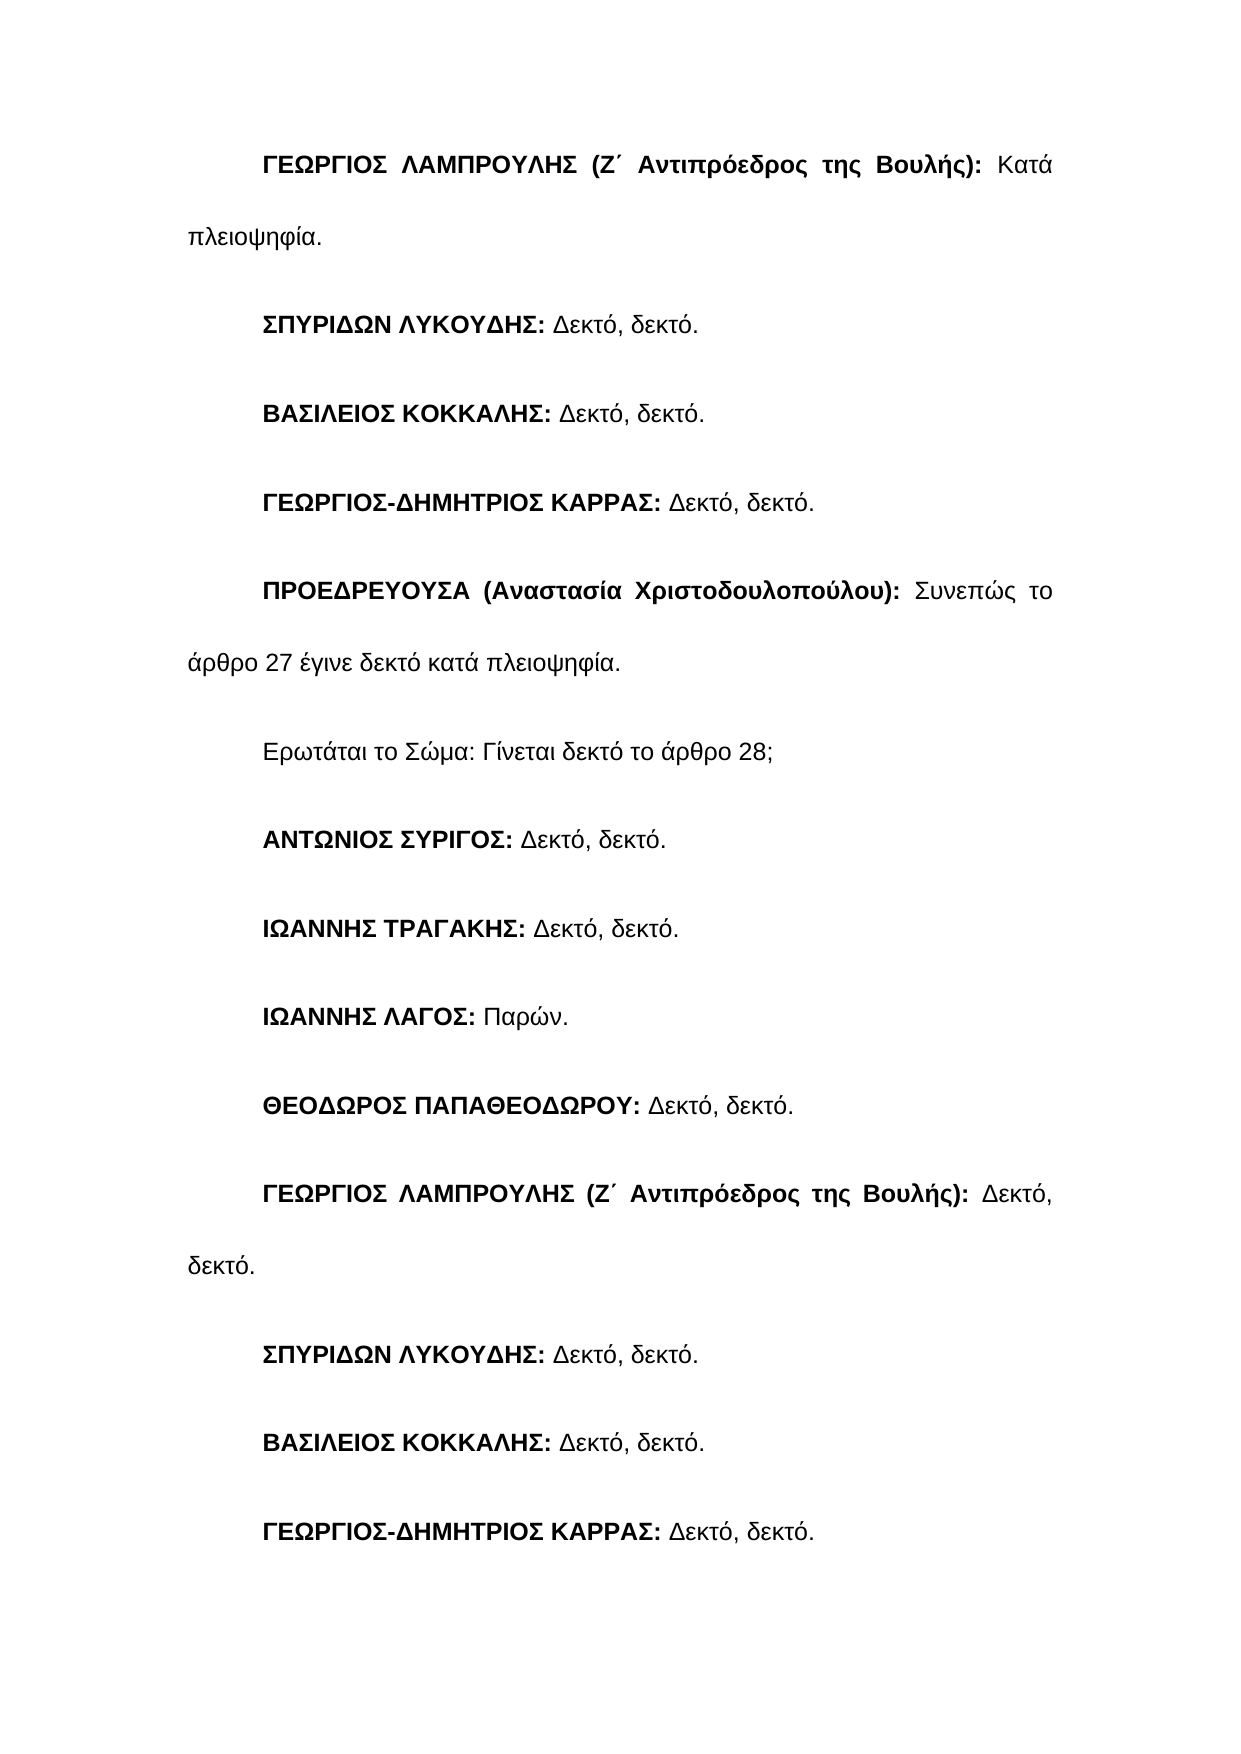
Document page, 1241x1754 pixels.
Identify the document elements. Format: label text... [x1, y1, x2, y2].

text ΙΩΑΝΝΗΣ ΤΡΑΓΑΚΗΣ: Δεκτό, δεκτό. [187, 913, 1053, 942]
text ΑΝΤΩΝΙΟΣ ΣΥΡΙΓΟΣ: Δεκτό, δεκτό. [187, 825, 1053, 854]
text ΣΠΥΡΙΔΩΝ ΛΥΚΟΥΔΗΣ: Δεκτό, δεκτό. [187, 1339, 1053, 1368]
text ΘΕΟΔΩΡΟΣ ΠΑΠΑΘΕΟΔΩΡΟΥ: Δεκτό, δεκτό. [187, 1091, 1053, 1119]
text ΣΠΥΡΙΔΩΝ ΛΥΚΟΥΔΗΣ: Δεκτό, δεκτό. [187, 310, 1053, 339]
text Ερωτάται το Σώμα: Γίνεται δεκτό το άρθρο 28; [187, 736, 1053, 765]
text ΓΕΩΡΓΙΟΣ ΛΑΜΠΡΟΥΛΗΣ (Ζ΄ Αντιπρόεδρος της Βουλής): Δεκτό, δεκτό. [187, 1179, 1053, 1280]
text ΓΕΩΡΓΙΟΣ-ΔΗΜΗΤΡΙΟΣ ΚΑΡΡΑΣ: Δεκτό, δεκτό. [187, 487, 1053, 516]
text ΒΑΣΙΛΕΙΟΣ ΚΟΚΚΑΛΗΣ: Δεκτό, δεκτό. [187, 1428, 1053, 1457]
text ΓΕΩΡΓΙΟΣ ΛΑΜΠΡΟΥΛΗΣ (Ζ΄ Αντιπρόεδρος της Βουλής): Κατά πλειοψηφία. [187, 150, 1053, 251]
text ΒΑΣΙΛΕΙΟΣ ΚΟΚΚΑΛΗΣ: Δεκτό, δεκτό. [187, 399, 1053, 428]
text ΙΩΑΝΝΗΣ ΛΑΓΟΣ: Παρών. [187, 1002, 1053, 1031]
text ΠΡΟΕΔΡΕΥΟΥΣΑ (Αναστασία Χριστοδουλοπούλου): Συνεπώς το άρθρο 27 έγινε δεκτό κατά πλειοψηφία. [187, 576, 1053, 677]
text ΓΕΩΡΓΙΟΣ-ΔΗΜΗΤΡΙΟΣ ΚΑΡΡΑΣ: Δεκτό, δεκτό. [187, 1517, 1053, 1545]
